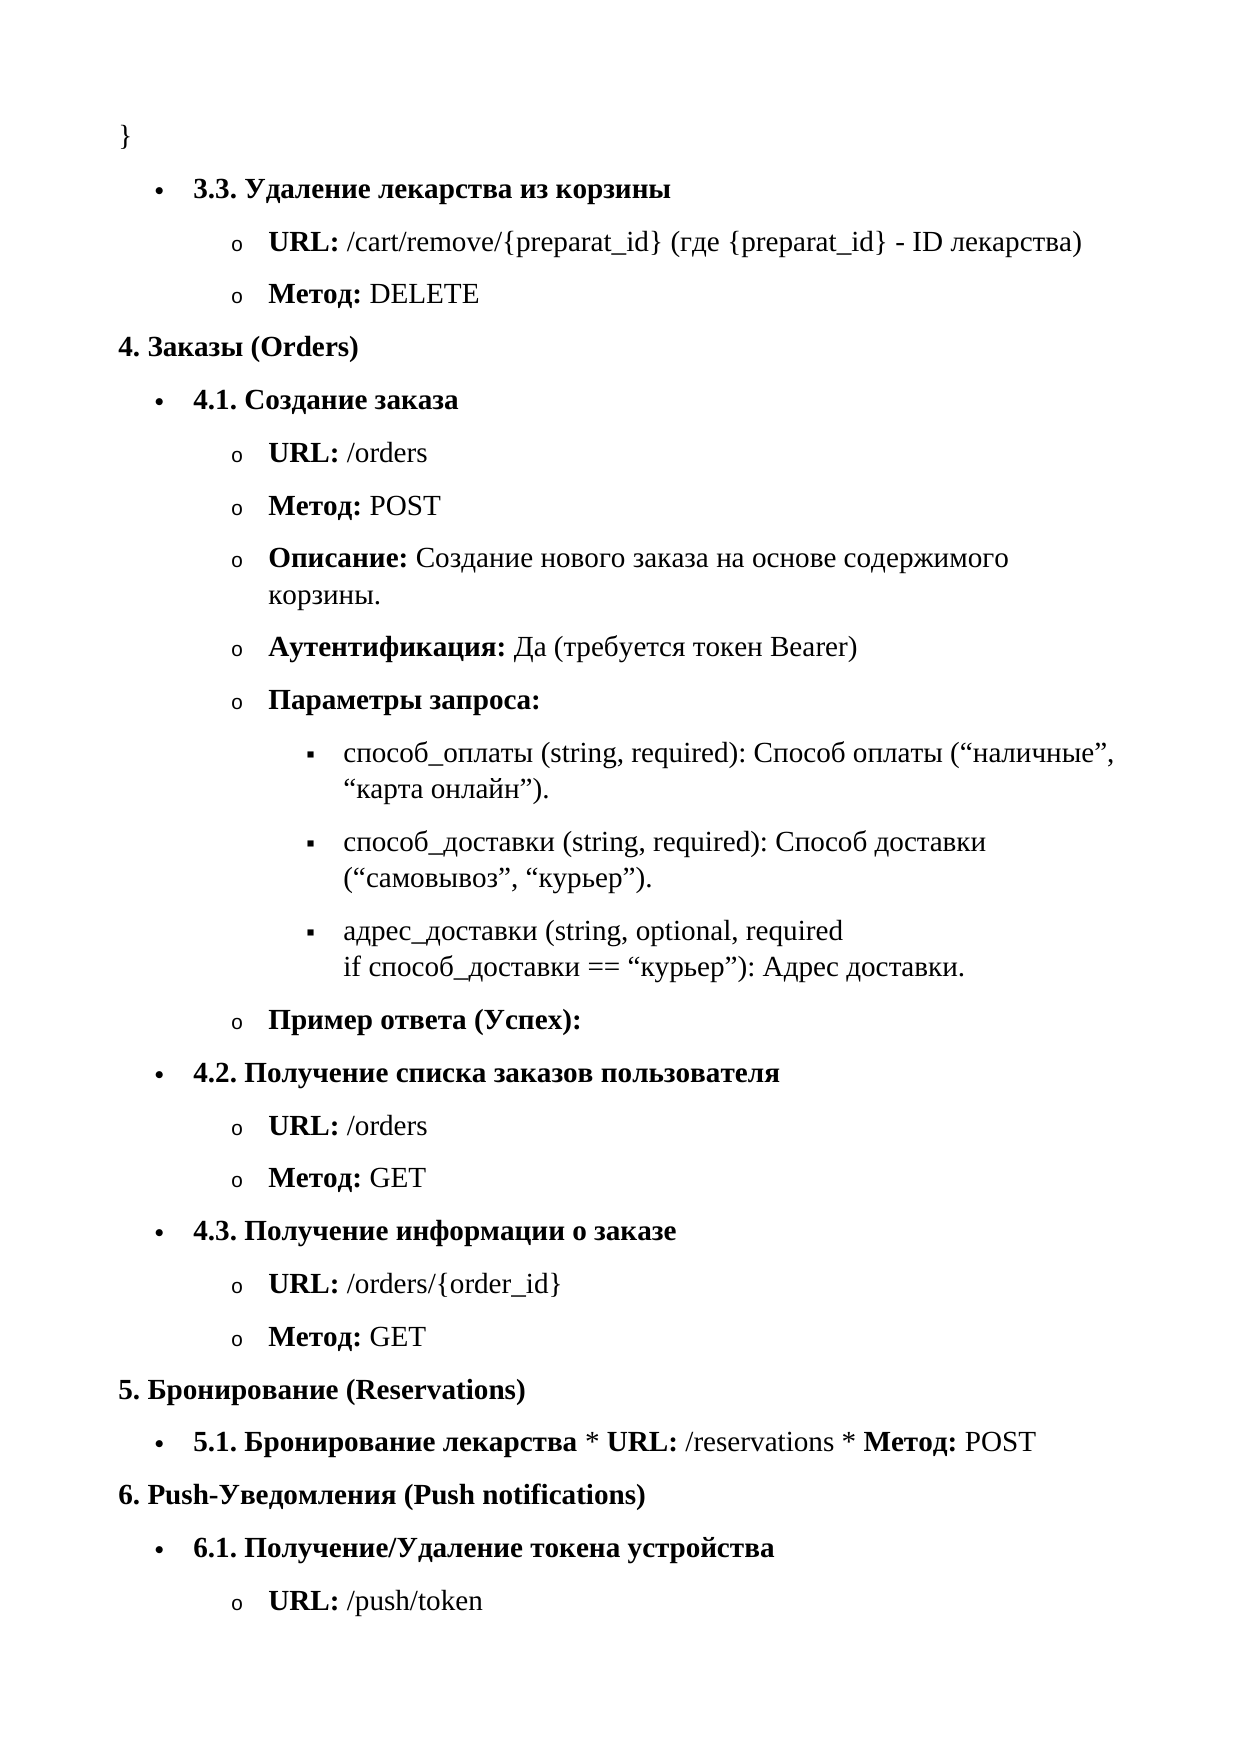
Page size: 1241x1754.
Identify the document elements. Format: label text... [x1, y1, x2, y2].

list Метод: GET [231, 1319, 1122, 1352]
list URL: /orders/{order_id} [231, 1266, 1122, 1300]
list URL: /push/token [231, 1583, 1122, 1617]
list 5.1. Бронирование лекарства * URL: /reservations * Метод: POST [156, 1424, 1122, 1458]
list Описание: Создание нового заказа на основе содержимого корзины. [231, 541, 1122, 610]
text 6. Push-Уведомления (Push notifications) [118, 1477, 1122, 1511]
list URL: /cart/remove/{preparat_id} (где {preparat_id} - ID лекарства) [231, 224, 1122, 257]
list URL: /orders [231, 435, 1122, 468]
list URL: /orders [231, 1108, 1122, 1141]
list 4.2. Получение списка заказов пользователя [156, 1055, 1122, 1088]
list адрес_доставки (string, optional, required if способ_доставки == “курьер”): Адрес доставки. [306, 913, 1122, 983]
list способ_оплаты (string, required): Способ оплаты (“наличные”, “карта онлайн”). [306, 735, 1122, 805]
list 4.1. Создание заказа [156, 382, 1122, 416]
text } [118, 118, 1122, 152]
list способ_доставки (string, required): Способ доставки (“самовывоз”, “курьер”). [306, 824, 1122, 894]
text 4. Заказы (Orders) [118, 329, 1122, 363]
list Аутентификация: Да (требуется токен Bearer) [231, 629, 1122, 663]
list Метод: DELETE [231, 277, 1122, 310]
list 6.1. Получение/Удаление токена устройства [156, 1530, 1122, 1564]
list Метод: GET [231, 1161, 1122, 1194]
list Метод: POST [231, 488, 1122, 521]
text 5. Бронирование (Reservations) [118, 1372, 1122, 1405]
list Пример ответа (Успех): [231, 1002, 1122, 1036]
list 3.3. Удаление лекарства из корзины [156, 171, 1122, 204]
list Параметры запроса: [231, 682, 1122, 716]
list 4.3. Получение информации о заказе [156, 1213, 1122, 1247]
